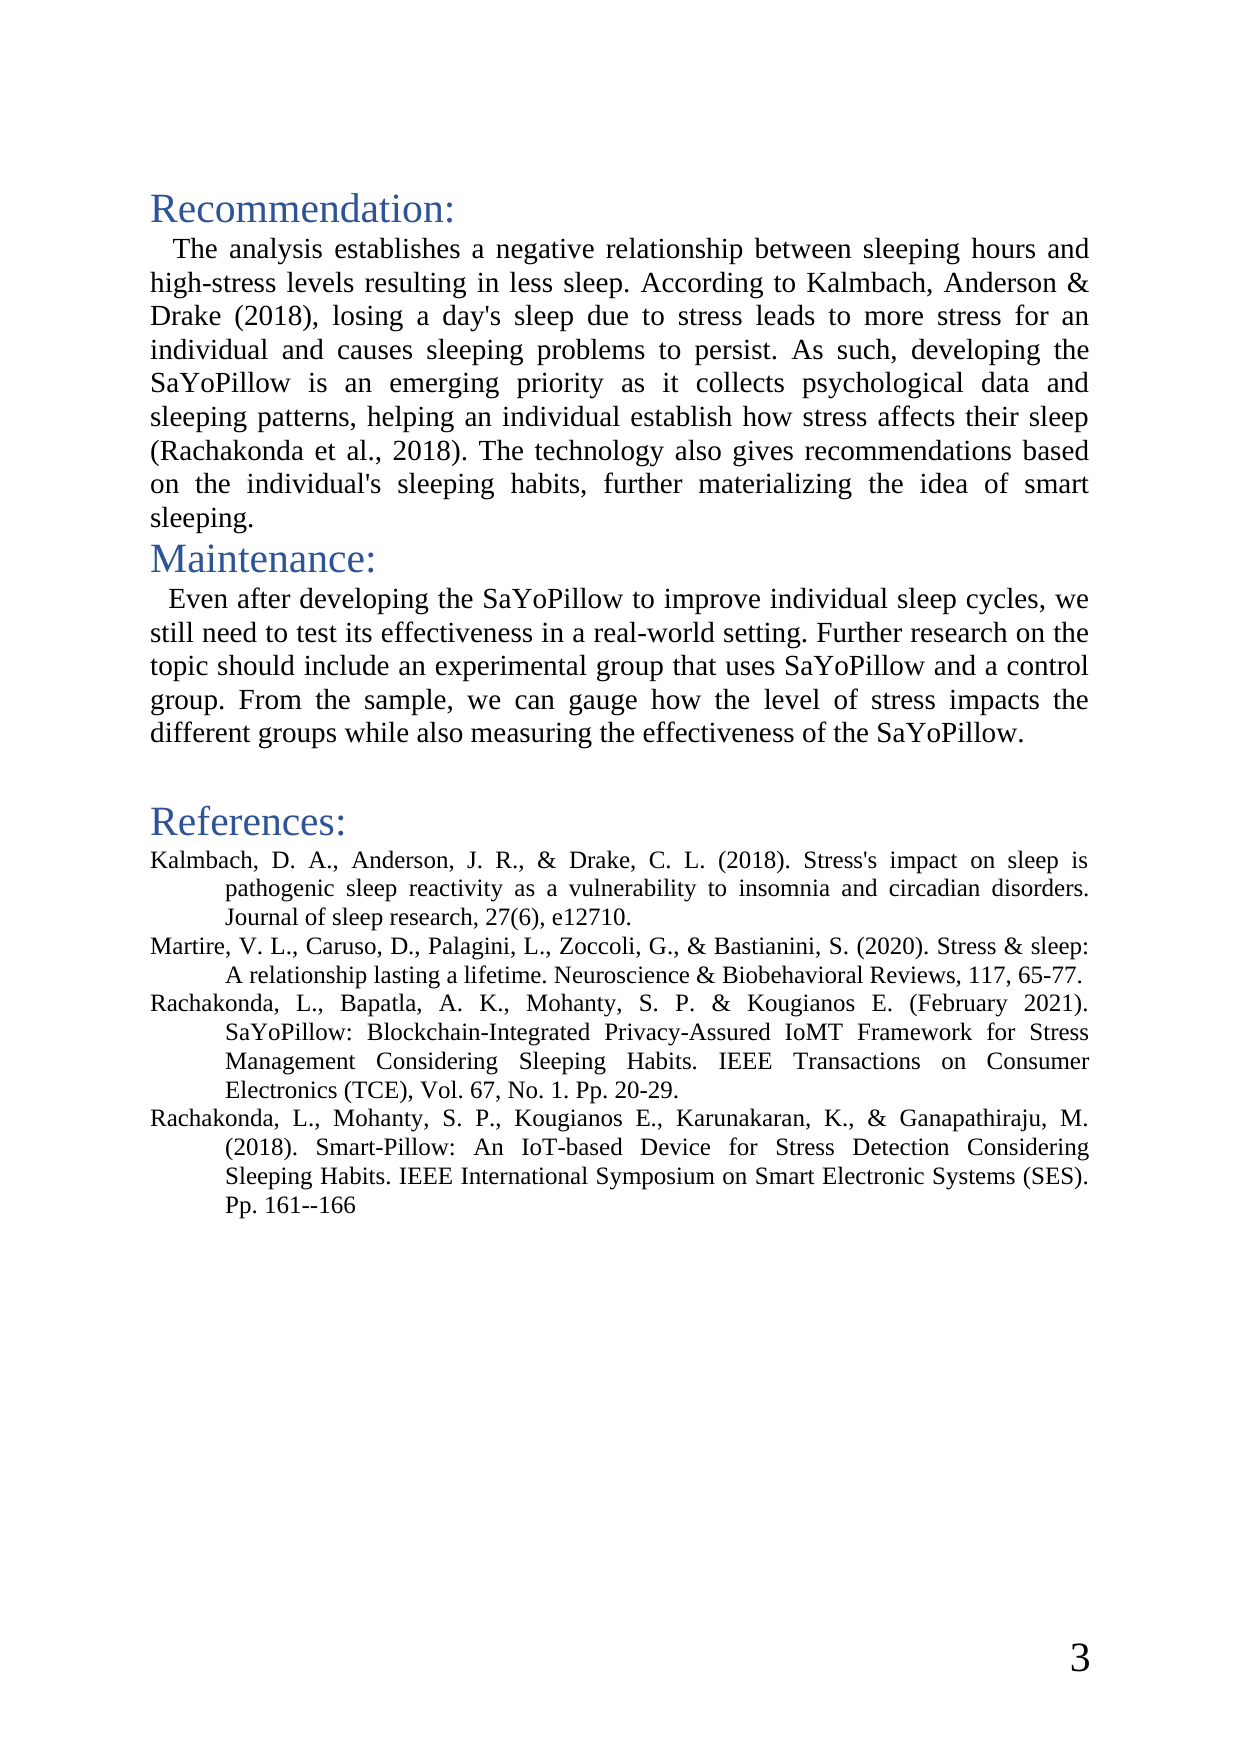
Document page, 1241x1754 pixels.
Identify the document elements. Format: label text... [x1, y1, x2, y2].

text Martire, V. L., Caruso, D., Palagini, L., Zoccoli, G., & Bastianini, S. (2020). Stress & sleep: A relationship lasting a lifetime. Neuroscience & Biobehavioral Reviews, 117, 65-77. [150, 931, 1090, 988]
text Recommendation: [150, 183, 1090, 231]
text The analysis establishes a negative relationship between sleeping hours and high-stress levels resulting in less sleep. According to Kalmbach, Anderson & Drake (2018), losing a day's sleep due to stress leads to more stress for an individual and causes sleeping problems to persist. As such, developing the SaYoPillow is an emerging priority as it collects psychological data and sleeping patterns, helping an individual establish how stress affects their sleep (Rachakonda et al., 2018). The technology also gives recommendations based on the individual's sleeping habits, further materializing the idea of smart sleeping. [150, 231, 1090, 533]
text Maintenance: [150, 533, 1090, 581]
text Rachakonda, L., Mohanty, S. P., Kougianos E., Karunakaran, K., & Ganapathiraju, M. (2018). Smart-Pillow: An IoT-based Device for Stress Detection Considering Sleeping Habits. IEEE International Symposium on Smart Electronic Systems (SES). Pp. 161--166 [150, 1103, 1090, 1218]
text Rachakonda, L., Bapatla, A. K., Mohanty, S. P. & Kougianos E. (February 2021). SaYoPillow: Blockchain-Integrated Privacy-Assured IoMT Framework for Stress Management Considering Sleeping Habits. IEEE Transactions on Consumer Electronics (TCE), Vol. 67, No. 1. Pp. 20-29. [150, 988, 1090, 1103]
text Even after developing the SaYoPillow to improve individual sleep cycles, we still need to test its effectiveness in a real-world setting. Further research on the topic should include an experimental group that uses SaYoPillow and a control group. From the sample, we can gauge how the level of stress impacts the different groups while also measuring the effectiveness of the SaYoPillow. [150, 581, 1090, 749]
text Kalmbach, D. A., Anderson, J. R., & Drake, C. L. (2018). Stress's impact on sleep is pathogenic sleep reactivity as a vulnerability to insomnia and circadian disorders. Journal of sleep research, 27(6), e12710. [150, 845, 1090, 931]
text References: [150, 797, 1090, 845]
